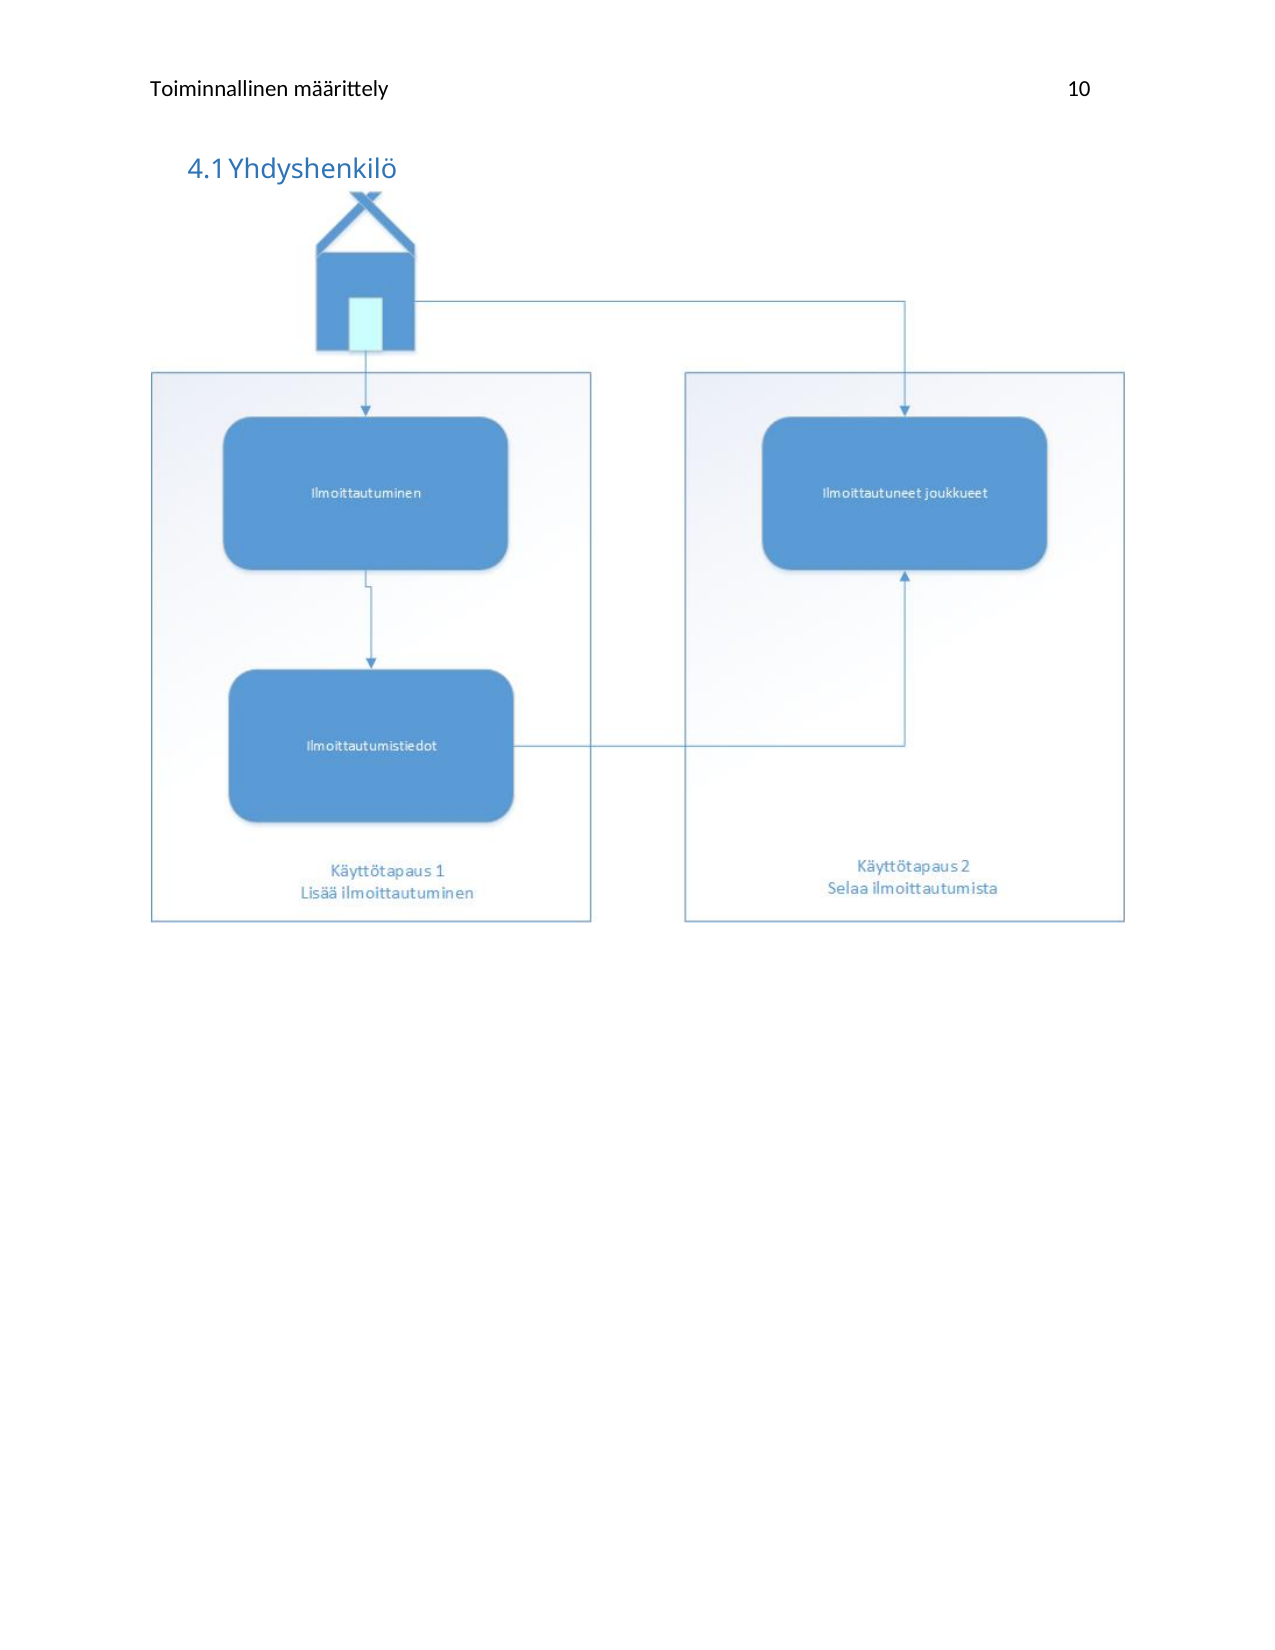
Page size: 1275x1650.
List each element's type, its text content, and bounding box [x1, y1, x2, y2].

picture [150, 189, 1125, 923]
subtitle Yhdyshenkilö [187, 150, 1125, 187]
